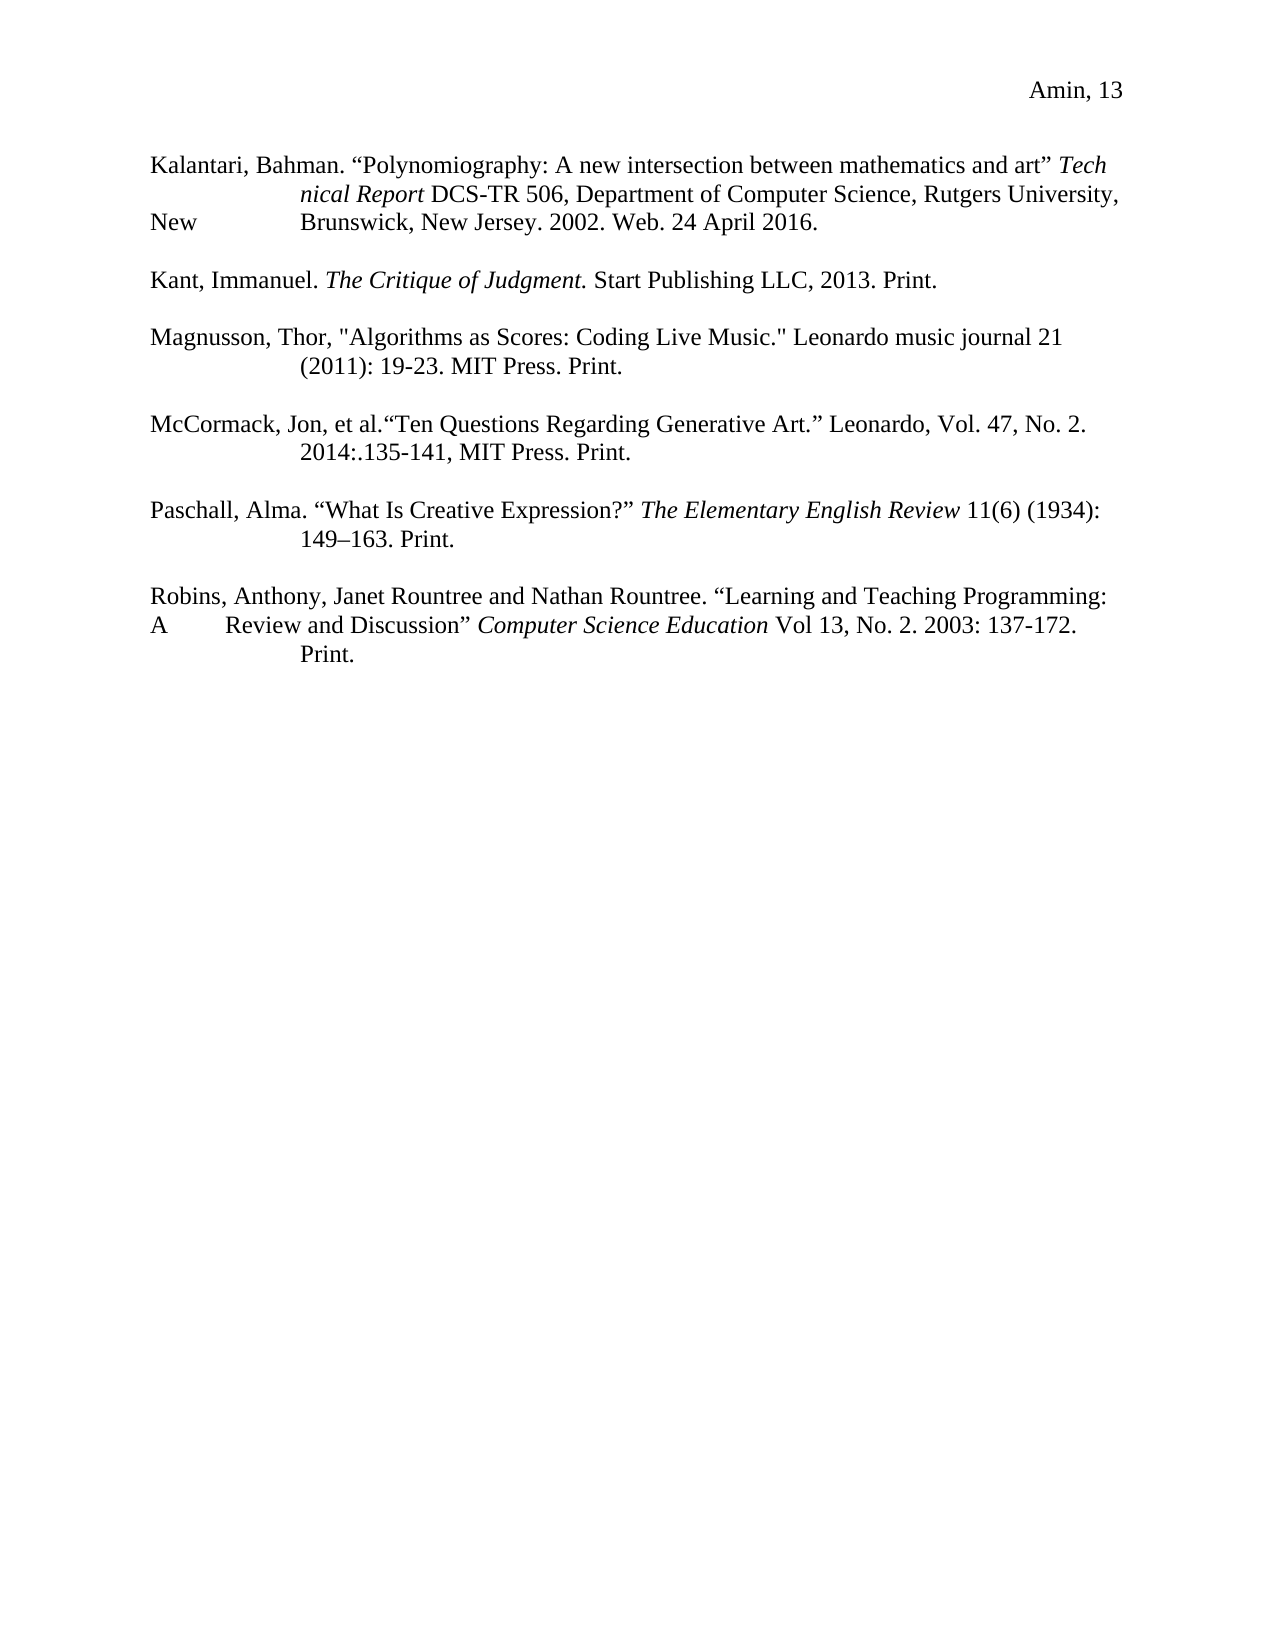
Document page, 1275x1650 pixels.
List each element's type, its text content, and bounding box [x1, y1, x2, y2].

text McCormack, Jon, et al.“Ten Questions Regarding Generative Art.” Leonardo, Vol. 47, No. 2. 2014:.135-141, MIT Press. Print. [150, 409, 1125, 466]
text Paschall, Alma. “What Is Creative Expression?” The Elementary English Review 11(6) (1934): 149–163. Print. [150, 495, 1125, 552]
text Robins, Anthony, Janet Rountree and Nathan Rountree. “Learning and Teaching Programming: A Review and Discussion” Computer Science Education Vol 13, No. 2. 2003: 137-172. Print. [150, 581, 1125, 667]
text Magnusson, Thor, "Algorithms as Scores: Coding Live Music." Leonardo music journal 21 (2011): 19-23. MIT Press. Print. [150, 322, 1125, 380]
text Kalantari, Bahman. “Polynomiography: A new intersection between mathematics and art” Tech nical Report DCS-TR 506, Department of Computer Science, Rutgers University, New Brunswick, New Jersey. 2002. Web. 24 April 2016. [150, 150, 1125, 236]
text Kant, Immanuel. The Critique of Judgment. Start Publishing LLC, 2013. Print. [150, 265, 1125, 294]
